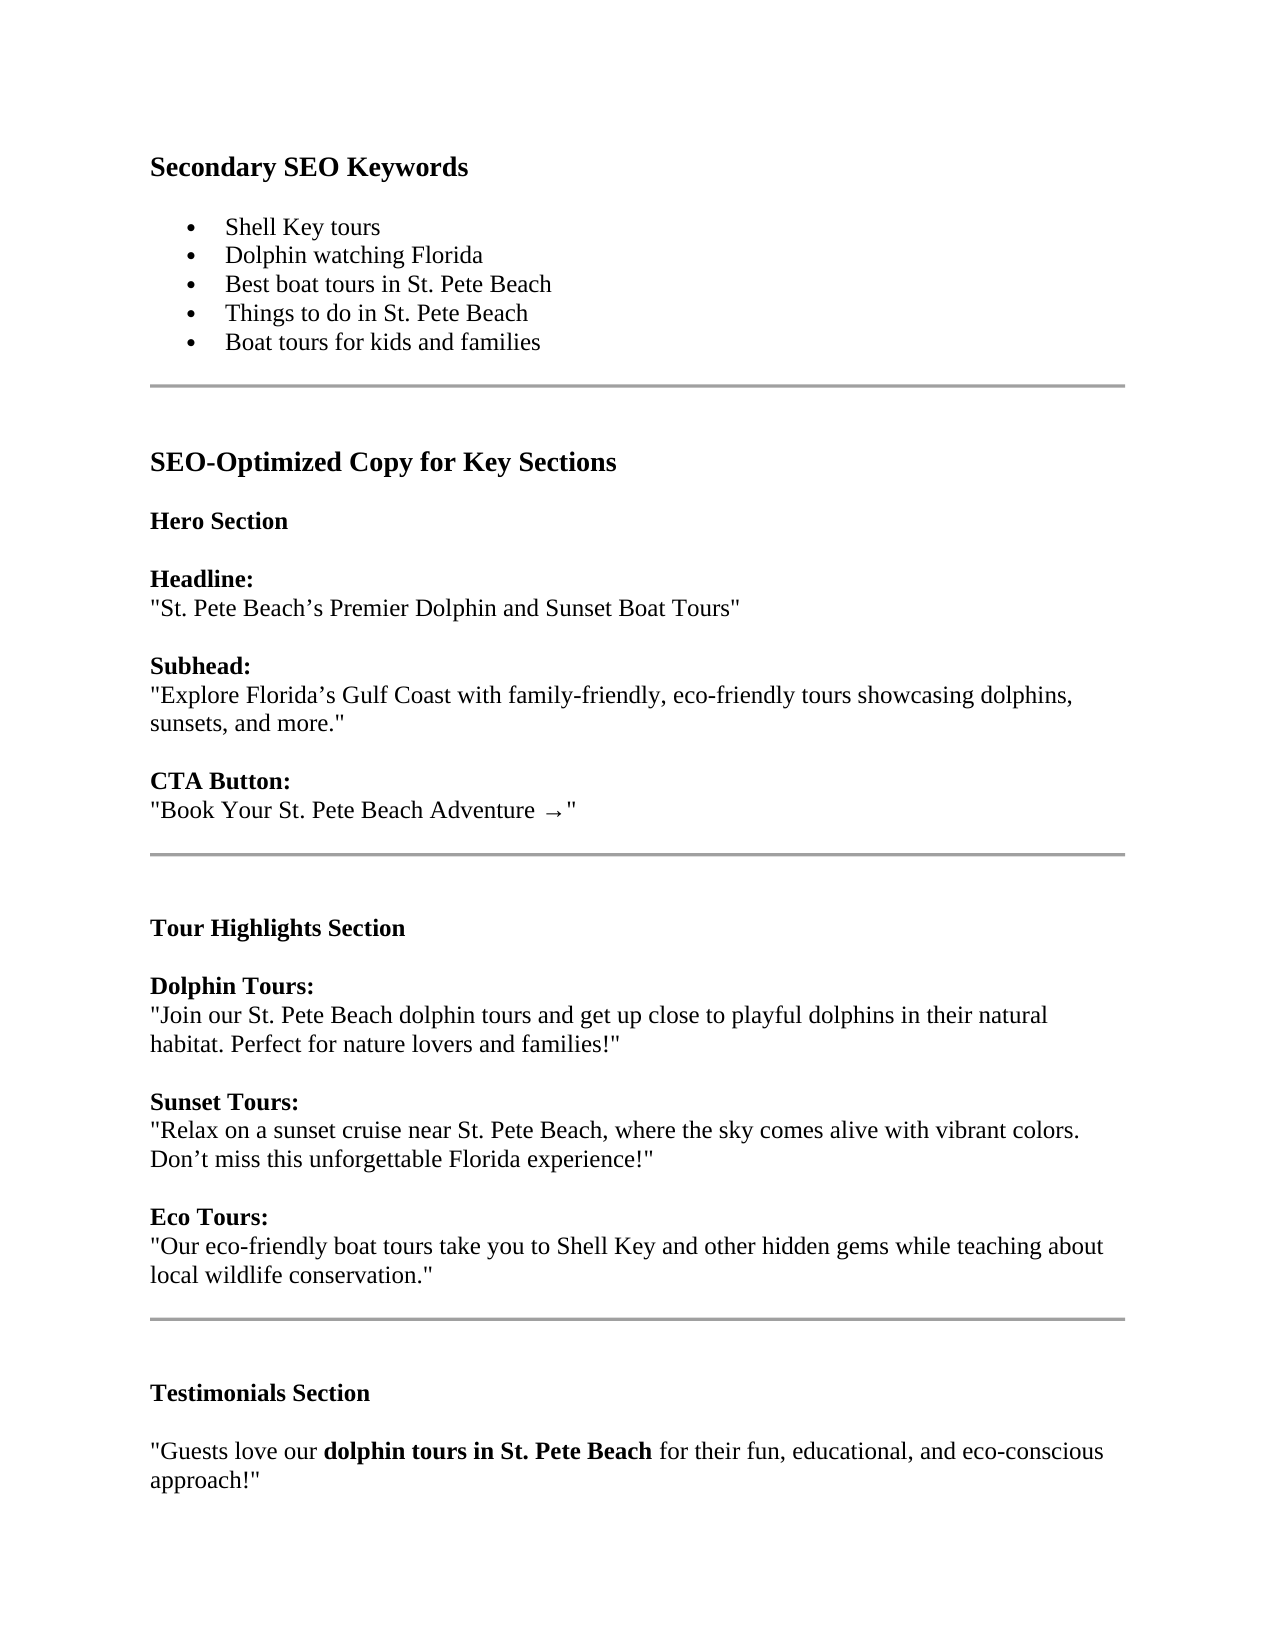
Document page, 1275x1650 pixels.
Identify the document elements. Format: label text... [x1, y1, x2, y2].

list Dolphin watching Florida [187, 240, 1125, 269]
text Eco Tours: "Our eco-friendly boat tours take you to Shell Key and other hidden gems while teaching about local wildlife conservation." [150, 1202, 1125, 1288]
list Things to do in St. Pete Beach [187, 298, 1125, 327]
list Best boat tours in St. Pete Beach [187, 269, 1125, 298]
text SEO-Optimized Copy for Key Sections [150, 445, 1125, 477]
text Testimonials Section [150, 1378, 1125, 1407]
text Sunset Tours: "Relax on a sunset cruise near St. Pete Beach, where the sky comes alive with vibrant colors. Don’t miss this unforgettable Florida experience!" [150, 1087, 1125, 1173]
text Subhead: "Explore Florida’s Gulf Coast with family-friendly, eco-friendly tours showcasing dolphins, sunsets, and more." [150, 651, 1125, 737]
list Shell Key tours [187, 212, 1125, 240]
text CTA Button: "Book Your St. Pete Beach Adventure →" [150, 766, 1125, 824]
text Dolphin Tours: "Join our St. Pete Beach dolphin tours and get up close to playful dolphins in their natural habitat. Perfect for nature lovers and families!" [150, 971, 1125, 1058]
text Secondary SEO Keywords [150, 150, 1125, 182]
text Hero Section [150, 506, 1125, 535]
text Headline: "St. Pete Beach’s Premier Dolphin and Sunset Boat Tours" [150, 564, 1125, 622]
text "Guests love our dolphin tours in St. Pete Beach for their fun, educational, and eco-conscious approach!" [150, 1436, 1125, 1493]
text Tour Highlights Section [150, 913, 1125, 942]
list Boat tours for kids and families [187, 327, 1125, 355]
